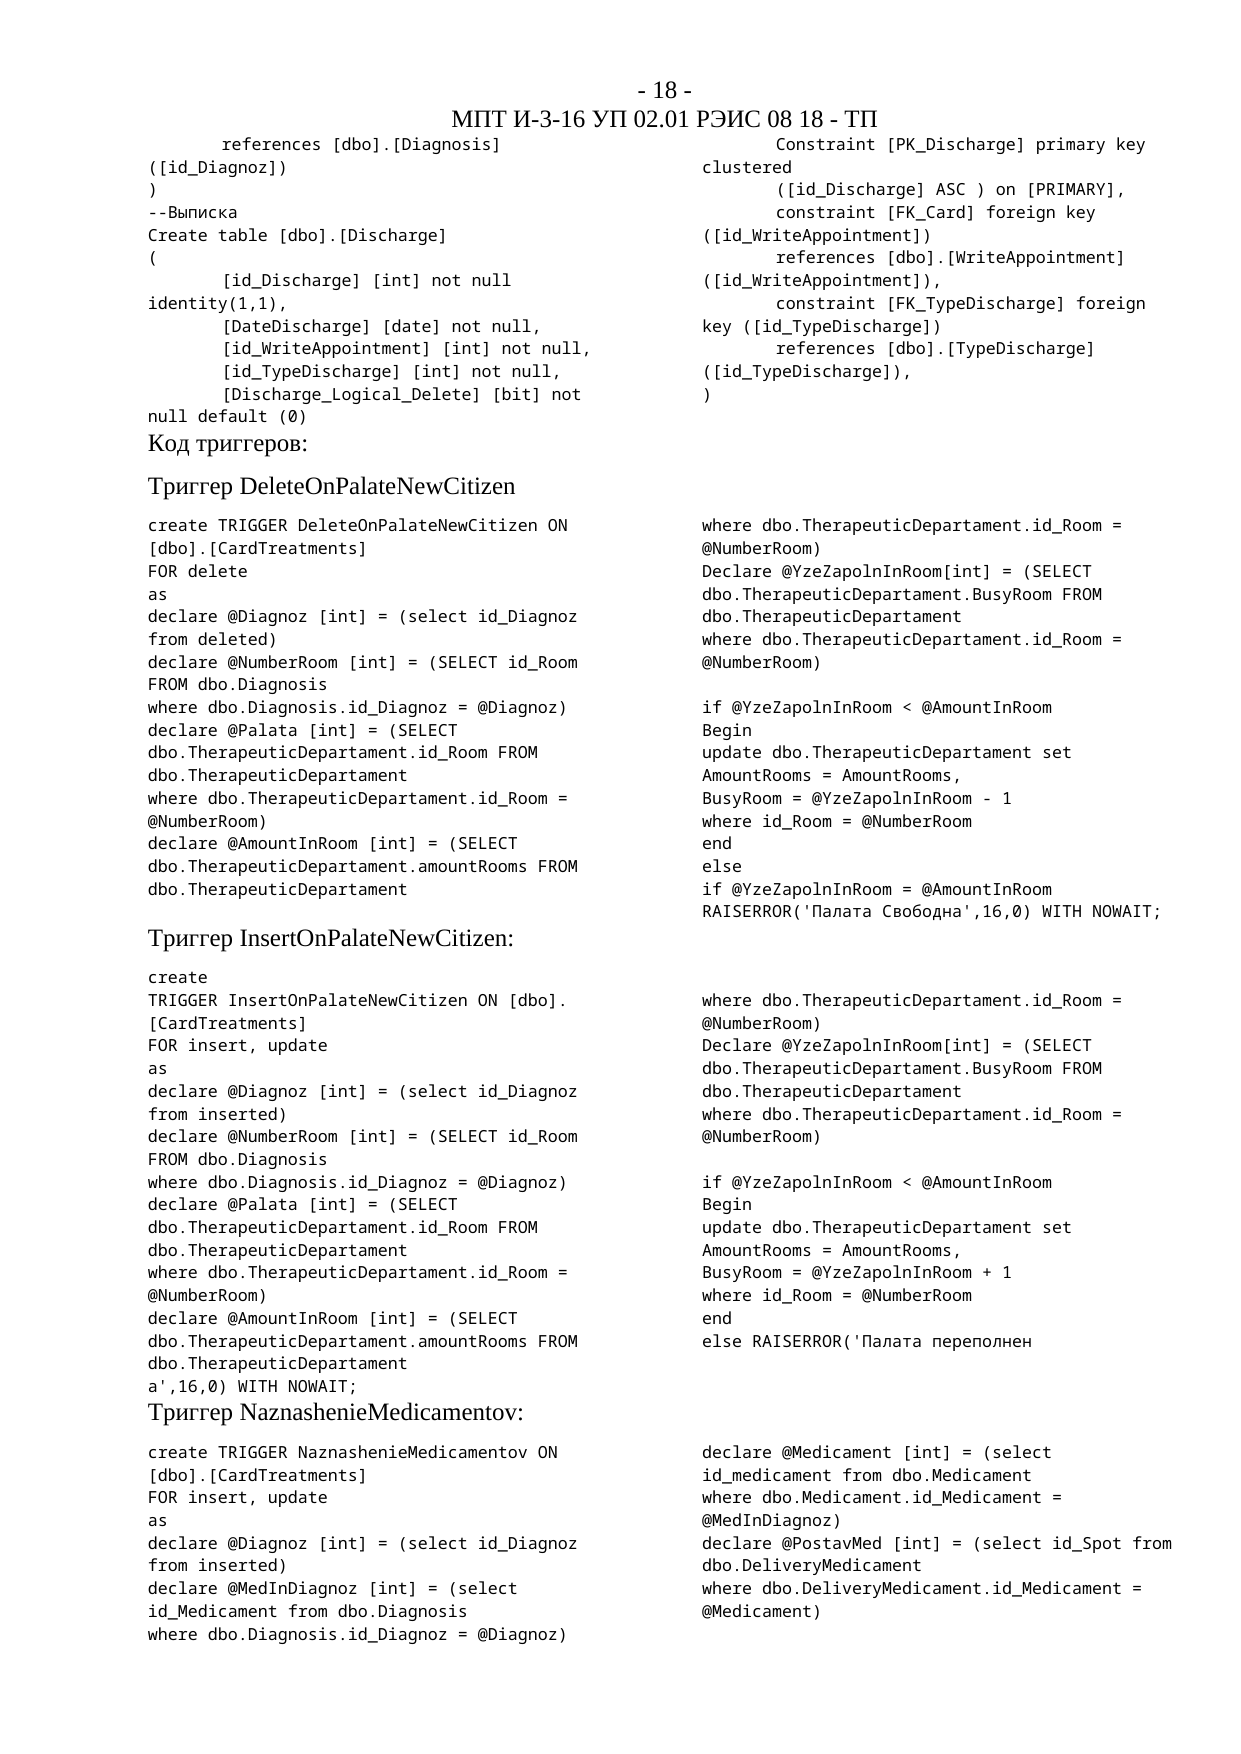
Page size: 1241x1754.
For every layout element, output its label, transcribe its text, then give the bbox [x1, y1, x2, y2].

text where dbo.TherapeuticDepartament.id_Room = @NumberRoom) [702, 1102, 1181, 1147]
text create [148, 966, 1181, 988]
text Create table [dbo].[Discharge] [148, 223, 627, 246]
text as [148, 1508, 627, 1531]
text [DateDischarge] [date] not null, [148, 314, 627, 337]
text end [702, 832, 1181, 854]
text ) [148, 178, 627, 201]
text declare @Diagnoz [int] = (select id_Diagnoz from inserted) [148, 1079, 627, 1125]
text --Выписка [148, 201, 627, 223]
text declare @NumberRoom [int] = (SELECT id_Room FROM dbo.Diagnosis [148, 650, 627, 696]
text end [702, 1306, 1181, 1329]
text declare @Diagnoz [int] = (select id_Diagnoz from inserted) [148, 1531, 627, 1577]
text create TRIGGER DeleteOnPalateNewCitizen ON [dbo].[CardTreatments] [148, 514, 627, 559]
text RAISERROR('Палата Свободна',16,0) WITH NOWAIT; [702, 900, 1181, 923]
text if @YzeZapolnInRoom = @AmountInRoom [702, 877, 1181, 900]
text as [148, 1057, 627, 1079]
text where id_Room = @NumberRoom [702, 1284, 1181, 1306]
text update dbo.TherapeuticDepartament set [702, 741, 1181, 764]
text declare @Diagnoz [int] = (select id_Diagnoz from deleted) [148, 605, 627, 650]
text constraint [FK_TypeDischarge] foreign key ([id_TypeDischarge]) [702, 291, 1181, 337]
text where dbo.TherapeuticDepartament.id_Room = @NumberRoom) [148, 1261, 627, 1306]
text declare @Palata [int] = (SELECT dbo.TherapeuticDepartament.id_Room FROM dbo.TherapeuticDepartament [148, 1193, 627, 1261]
text where dbo.TherapeuticDepartament.id_Room = @NumberRoom) [702, 988, 1181, 1034]
text FOR delete [148, 559, 627, 582]
text Declare @YzeZapolnInRoom[int] = (SELECT dbo.TherapeuticDepartament.BusyRoom FROM dbo.TherapeuticDepartament [702, 1034, 1181, 1102]
text constraint [FK_Card] foreign key ([id_WriteAppointment]) [702, 201, 1181, 246]
text references [dbo].[WriteAppointment] ([id_WriteAppointment]), [702, 246, 1181, 291]
text if @YzeZapolnInRoom < @AmountInRoom [702, 696, 1181, 718]
text declare @NumberRoom [int] = (SELECT id_Room FROM dbo.Diagnosis [148, 1125, 627, 1170]
text BusyRoom = @YzeZapolnInRoom + 1 [702, 1261, 1181, 1284]
text а',16,0) WITH NOWAIT; [148, 1374, 1181, 1397]
text as [148, 582, 627, 605]
text where dbo.Diagnosis.id_Diagnoz = @Diagnoz) [148, 696, 627, 718]
text Триггер NaznashenieMedicamentov: [148, 1397, 1181, 1426]
text declare @MedInDiagnoz [int] = (select id_Medicament from dbo.Diagnosis [148, 1577, 627, 1622]
text [id_TypeDischarge] [int] not null, [148, 359, 627, 382]
text declare @Palata [int] = (SELECT dbo.TherapeuticDepartament.id_Room FROM dbo.TherapeuticDepartament [148, 718, 627, 786]
text [Discharge_Logical_Delete] [bit] not null default (0) [148, 382, 627, 428]
text Constraint [PK_Discharge] primary key clustered [702, 132, 1181, 178]
text else RAISERROR('Палата переполнен [702, 1329, 1181, 1352]
text where dbo.Diagnosis.id_Diagnoz = @Diagnoz) [148, 1170, 627, 1193]
text references [dbo].[Diagnosis] ([id_Diagnoz]) [148, 132, 627, 178]
text TRIGGER InsertOnPalateNewCitizen ON [dbo].[CardTreatments] [148, 988, 627, 1034]
text FOR insert, update [148, 1034, 627, 1057]
text Триггер InsertOnPalateNewCitizen: [148, 923, 1181, 951]
text where dbo.TherapeuticDepartament.id_Room = @NumberRoom) [702, 514, 1181, 559]
text declare @AmountInRoom [int] = (SELECT dbo.TherapeuticDepartament.amountRooms FROM dbo.TherapeuticDepartament [148, 832, 627, 900]
text Триггер DeleteOnPalateNewCitizen [148, 471, 1181, 499]
text BusyRoom = @YzeZapolnInRoom - 1 [702, 786, 1181, 809]
text else [702, 854, 1181, 877]
text Begin [702, 1193, 1181, 1216]
text [id_WriteAppointment] [int] not null, [148, 337, 627, 359]
text where dbo.TherapeuticDepartament.id_Room = @NumberRoom) [148, 786, 627, 832]
text FOR insert, update [148, 1486, 627, 1508]
text AmountRooms = AmountRooms, [702, 1238, 1181, 1261]
text Declare @YzeZapolnInRoom[int] = (SELECT dbo.TherapeuticDepartament.BusyRoom FROM dbo.TherapeuticDepartament [702, 559, 1181, 627]
text references [dbo].[TypeDischarge] ([id_TypeDischarge]), [702, 337, 1181, 382]
text declare @Medicament [int] = (select id_medicament from dbo.Medicament [702, 1440, 1181, 1486]
text create TRIGGER NaznashenieMedicamentov ON [dbo].[CardTreatments] [148, 1440, 627, 1486]
text where dbo.Diagnosis.id_Diagnoz = @Diagnoz) [148, 1622, 627, 1645]
text if @YzeZapolnInRoom < @AmountInRoom [702, 1170, 1181, 1193]
text ( [148, 246, 627, 269]
text where dbo.TherapeuticDepartament.id_Room = @NumberRoom) [702, 627, 1181, 673]
text declare @PostavMed [int] = (select id_Spot from dbo.DeliveryMedicament [702, 1531, 1181, 1577]
text where dbo.Medicament.id_Medicament = @MedInDiagnoz) [702, 1486, 1181, 1531]
text [id_Discharge] [int] not null identity(1,1), [148, 269, 627, 314]
text where dbo.DeliveryMedicament.id_Medicament = @Medicament) [702, 1577, 1181, 1622]
text ) [702, 382, 1181, 405]
text ([id_Discharge] ASC ) on [PRIMARY], [702, 178, 1181, 201]
text Begin [702, 718, 1181, 741]
text update dbo.TherapeuticDepartament set [702, 1216, 1181, 1238]
text where id_Room = @NumberRoom [702, 809, 1181, 832]
text AmountRooms = AmountRooms, [702, 764, 1181, 786]
text declare @AmountInRoom [int] = (SELECT dbo.TherapeuticDepartament.amountRooms FROM dbo.TherapeuticDepartament [148, 1306, 627, 1374]
text Код триггеров: [148, 428, 1181, 456]
